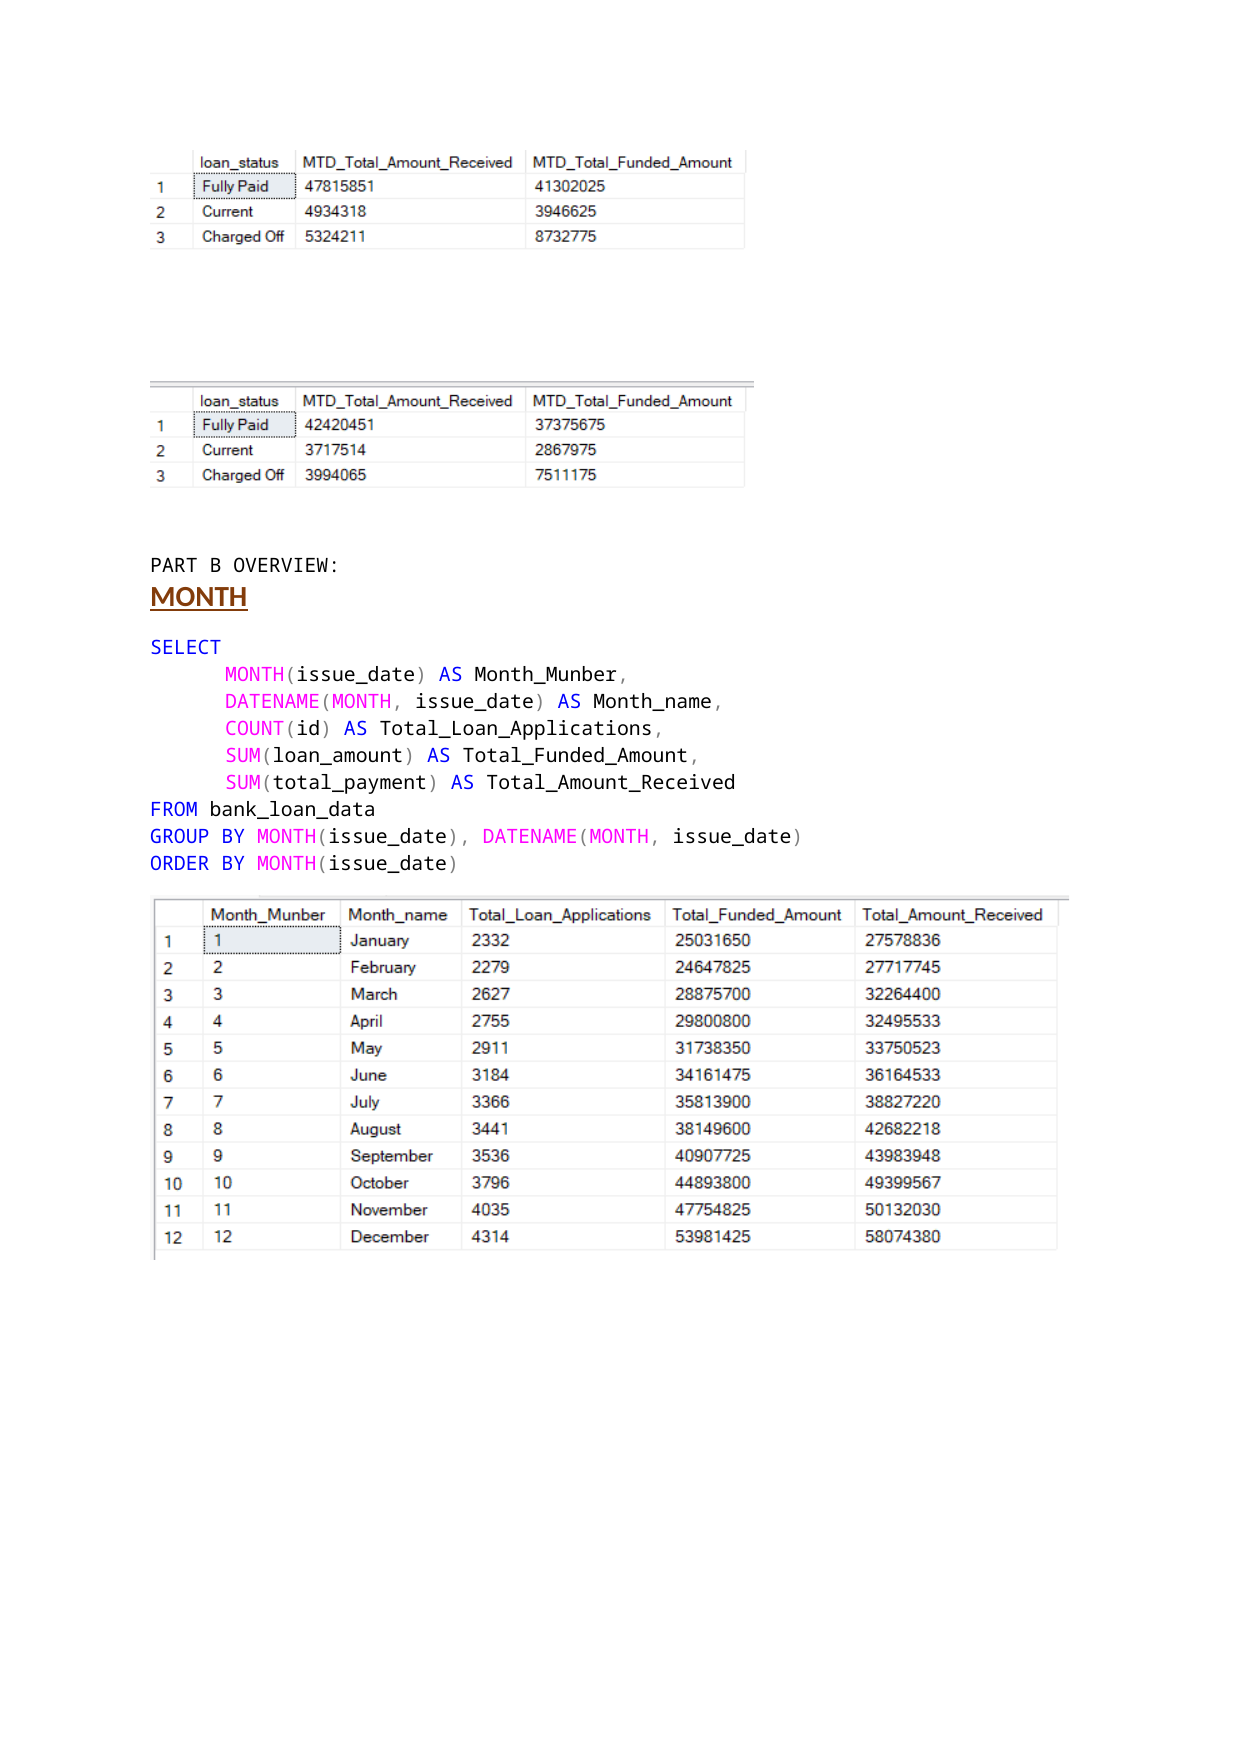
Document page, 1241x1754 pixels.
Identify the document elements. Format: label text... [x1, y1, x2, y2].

text GROUP BY MONTH(issue_date), DATENAME(MONTH, issue_date) [150, 822, 1090, 849]
text PART B OVERVIEW: [150, 551, 1090, 578]
text SELECT [150, 633, 1090, 661]
text SUM(loan_amount) AS Total_Funded_Amount, [150, 741, 1090, 768]
picture [150, 150, 754, 498]
picture [150, 895, 1070, 1260]
text COUNT(id) AS Total_Loan_Applications, [150, 714, 1090, 741]
text ORDER BY MONTH(issue_date) [150, 849, 1090, 876]
text SUM(total_payment) AS Total_Amount_Received [150, 768, 1090, 795]
text FROM bank_loan_data [150, 795, 1090, 822]
text MONTH [150, 578, 1090, 614]
text MONTH(issue_date) AS Month_Munber, [150, 661, 1090, 687]
text DATENAME(MONTH, issue_date) AS Month_name, [150, 687, 1090, 714]
